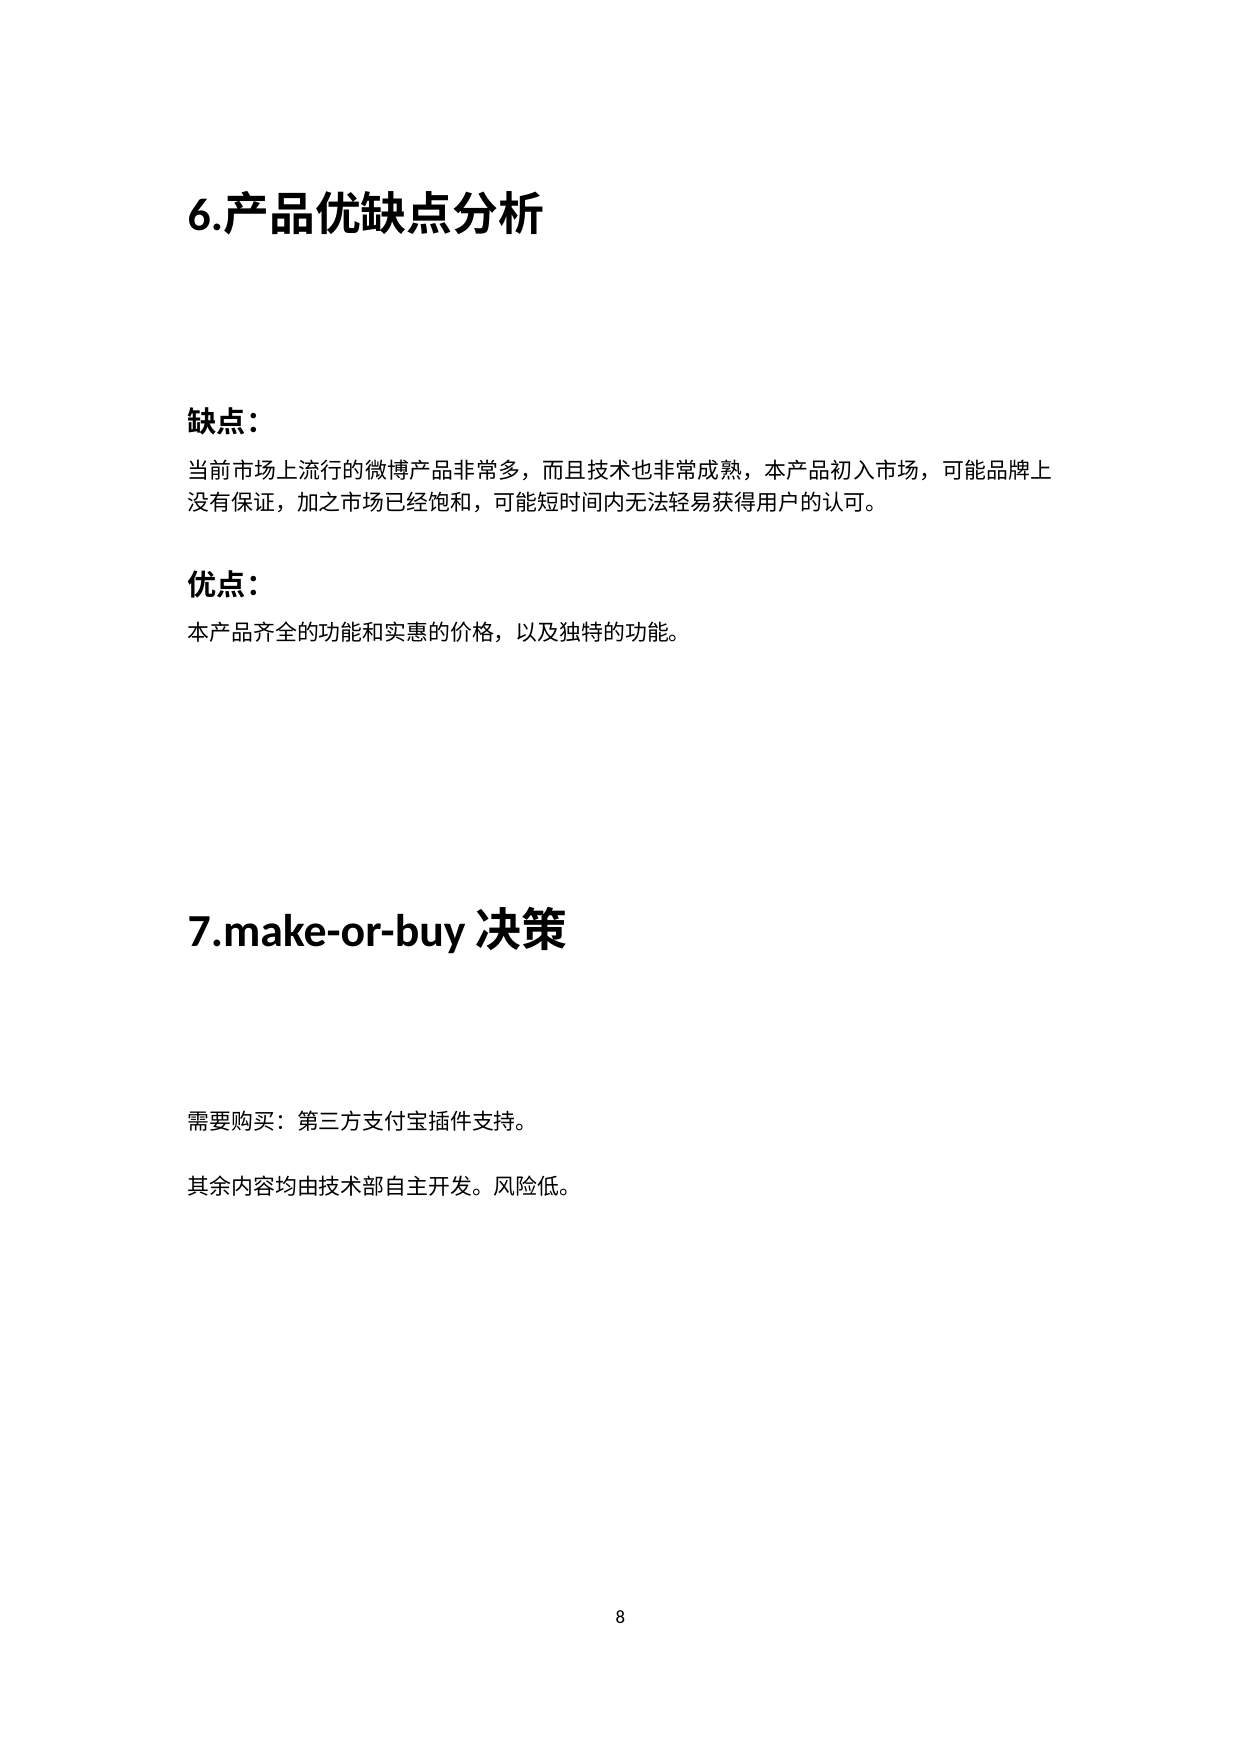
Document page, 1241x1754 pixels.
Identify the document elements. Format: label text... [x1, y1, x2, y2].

text 需要购买：第三方支付宝插件支持。 [187, 1103, 1053, 1136]
subtitle 7.make-or-buy决策 [187, 878, 1053, 975]
text 优点： [187, 550, 1053, 615]
subtitle 6.产品优缺点分析 [187, 162, 1053, 259]
text 缺点： [187, 387, 1053, 452]
text 当前市场上流行的微博产品非常多，而且技术也非常成熟，本产品初入市场，可能品牌上没有保证，加之市场已经饱和，可能短时间内无法轻易获得用户的认可。 [187, 452, 1053, 517]
text 其余内容均由技术部自主开发。风险低。 [187, 1168, 1053, 1201]
text 本产品齐全的功能和实惠的价格，以及独特的功能。 [187, 615, 1053, 647]
